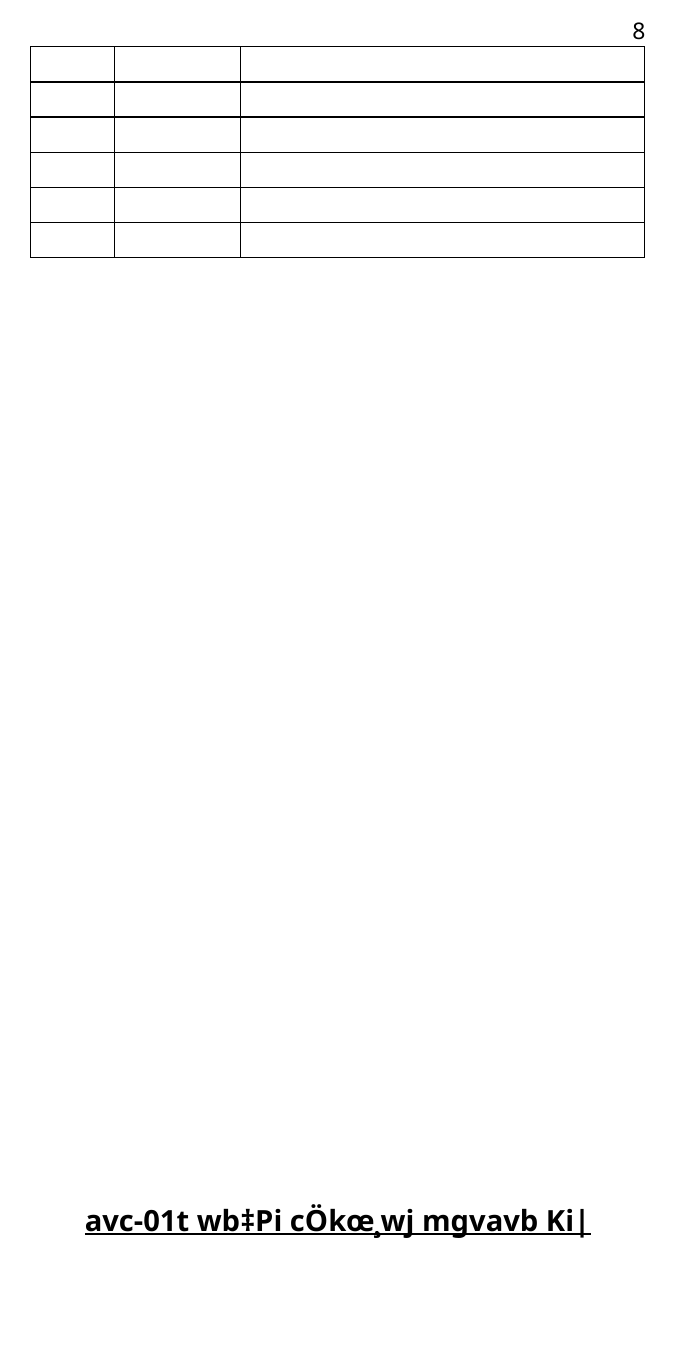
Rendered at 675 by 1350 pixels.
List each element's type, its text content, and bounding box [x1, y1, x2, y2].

table_cell [241, 188, 644, 222]
table_cell [115, 47, 240, 81]
table_cell [31, 118, 114, 152]
table_cell [31, 188, 114, 222]
table_cell [241, 118, 644, 152]
table_cell [241, 153, 644, 187]
table_cell [115, 223, 240, 257]
table_cell [241, 83, 644, 116]
table_cell [31, 153, 114, 187]
table_cell [31, 223, 114, 257]
text avc-01t wb‡Pi cÖkœ¸wj mgvavb Ki| [30, 1200, 645, 1239]
table_cell [241, 47, 644, 81]
table_cell [115, 118, 240, 152]
table_cell [115, 153, 240, 187]
table_cell [241, 223, 644, 257]
table_cell [115, 83, 240, 116]
table_cell [31, 83, 114, 116]
table_cell [115, 188, 240, 222]
table_cell [31, 47, 114, 81]
